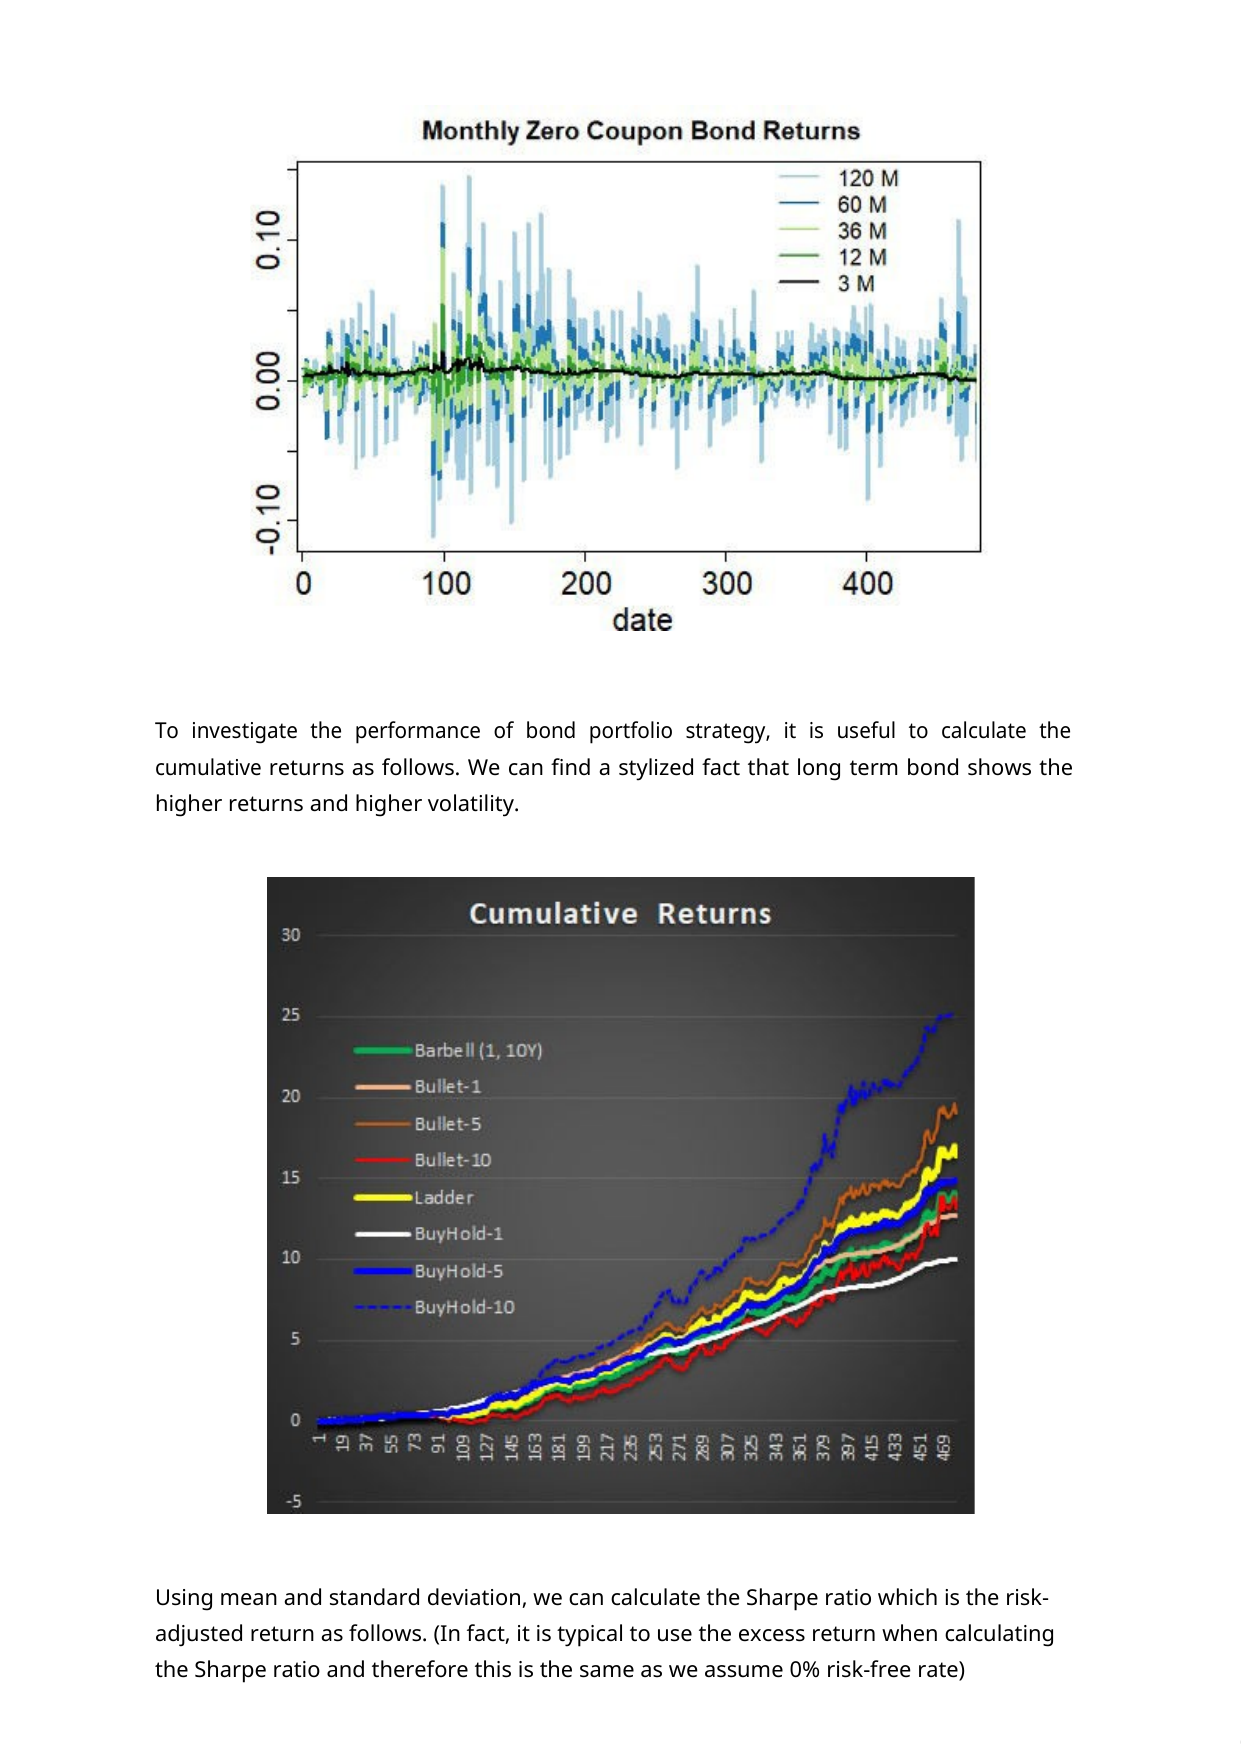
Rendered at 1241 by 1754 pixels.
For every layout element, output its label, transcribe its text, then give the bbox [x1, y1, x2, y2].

text To investigate the performance of bond portfolio strategy, it is useful to calculate the cumulative returns as follows. We can find a stylized fact that long term bond shows the higher returns and higher volatility. [155, 716, 1073, 817]
picture [250, 105, 991, 631]
text Using mean and standard deviation, we can calculate the Sharpe ratio which is the risk-adjusted return as follows. (In fact, it is typical to use the excess return when calculating the Sharpe ratio and therefore this is the same as we assume 0% risk-free rate) [155, 1582, 1087, 1684]
picture [267, 877, 975, 1514]
